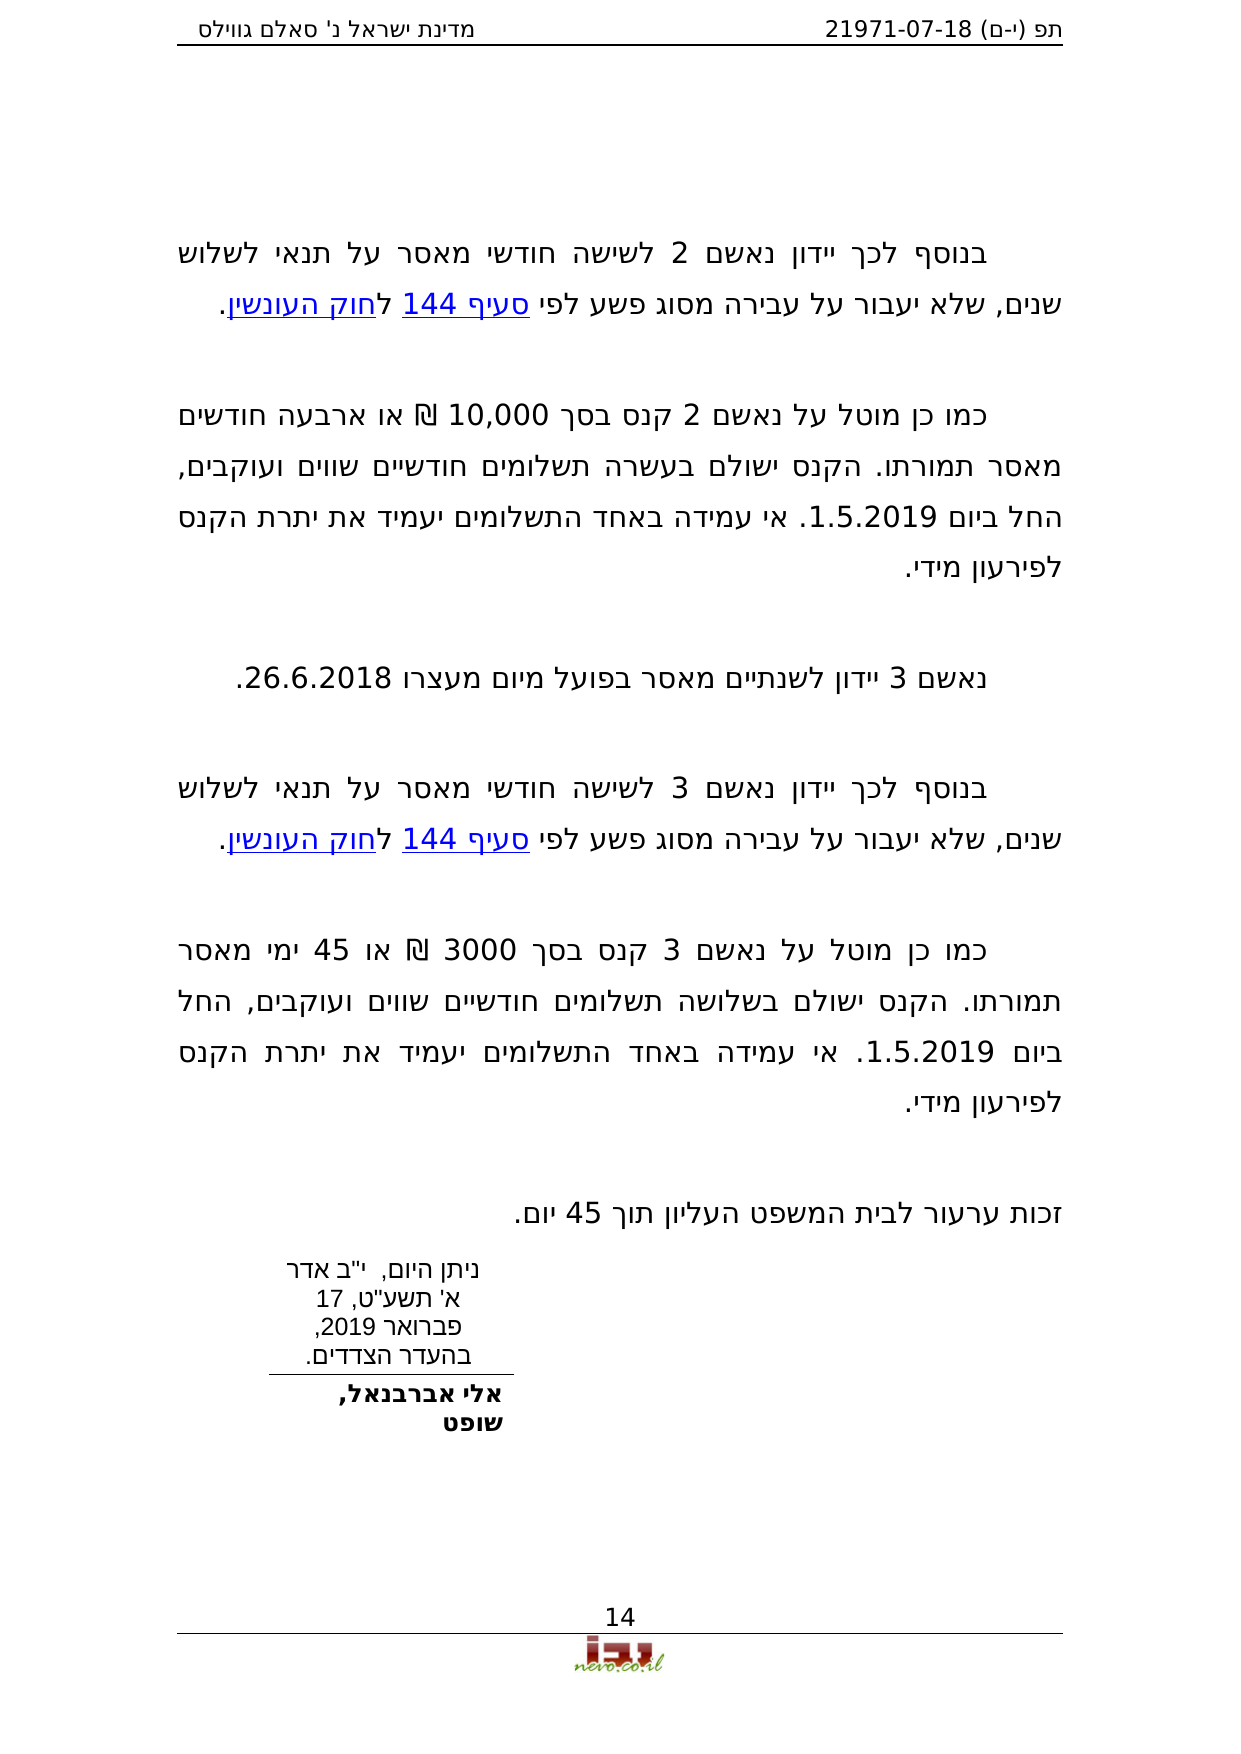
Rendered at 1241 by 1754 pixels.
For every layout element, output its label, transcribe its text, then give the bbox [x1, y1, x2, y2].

picture [574, 1635, 666, 1673]
table_cell אלי אברבנאל, שופט [269, 1375, 514, 1442]
text זכות ערעור לבית המשפט העליון תוך 45 יום. [177, 1196, 1063, 1230]
table_header 54678313ניתן היום, י"ב אדר א' תשע"ט, 17 פברואר 2019, בהעדר הצדדים. [269, 1251, 514, 1374]
text בנוסף לכך יידון נאשם 2 לשישה חודשי מאסר על תנאי לשלוש שנים, שלא יעבור על עבירה מסוג פשע לפי סעיף 144 לחוק העונשין. [177, 237, 1063, 322]
text כמו כן מוטל על נאשם 3 קנס בסך 3000 ₪ או 45 ימי מאסר תמורתו. הקנס ישולם בשלושה תשלומים חודשיים שווים ועוקבים, החל ביום 1.5.2019. אי עמידה באחד התשלומים יעמיד את יתרת הקנס לפירעון מידי. [177, 933, 1063, 1120]
text כמו כן מוטל על נאשם 2 קנס בסך 10,000 ₪ או ארבעה חודשים מאסר תמורתו. הקנס ישולם בעשרה תשלומים חודשיים שווים ועוקבים, החל ביום 1.5.2019. אי עמידה באחד התשלומים יעמיד את יתרת הקנס לפירעון מידי. [177, 398, 1063, 585]
text בנוסף לכך יידון נאשם 3 לשישה חודשי מאסר על תנאי לשלוש שנים, שלא יעבור על עבירה מסוג פשע לפי סעיף 144 לחוק העונשין. [177, 772, 1063, 857]
text נאשם 3 יידון לשנתיים מאסר בפועל מיום מעצרו 26.6.2018. [177, 661, 1063, 695]
